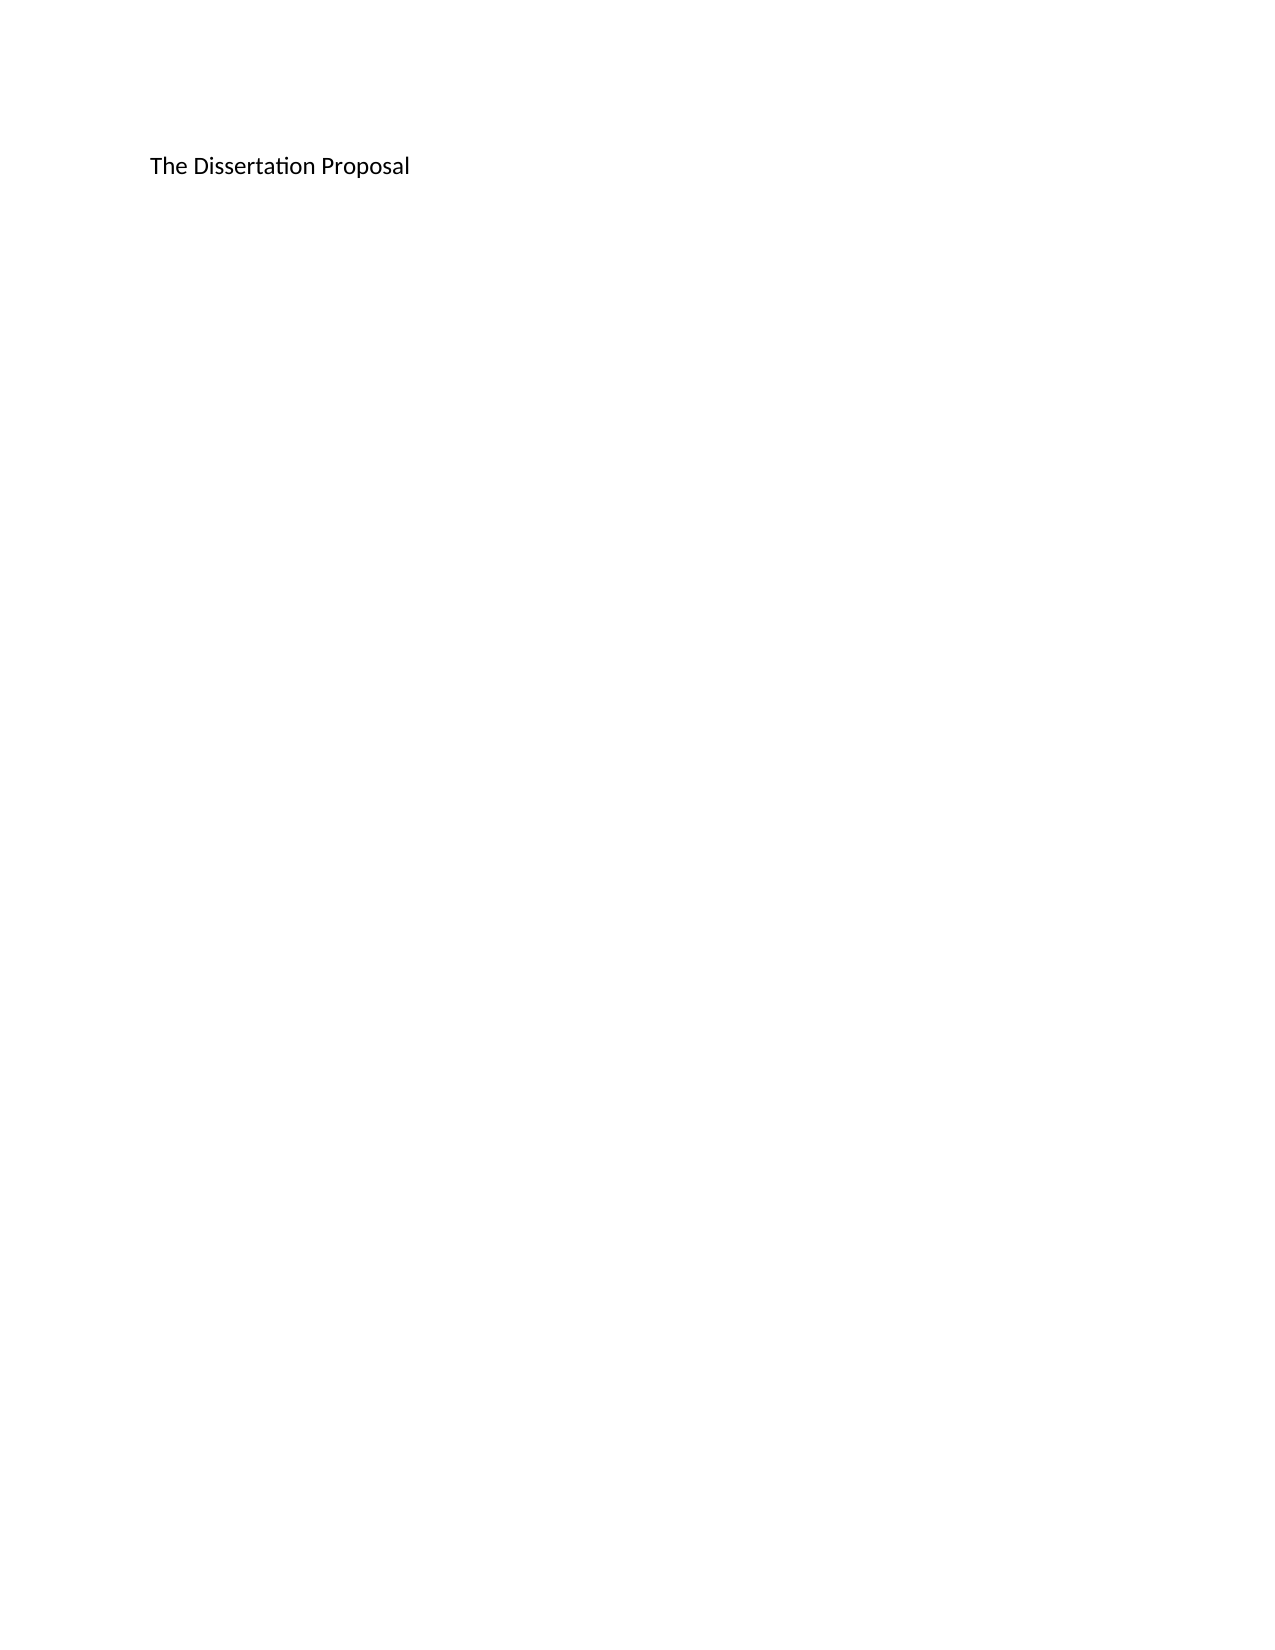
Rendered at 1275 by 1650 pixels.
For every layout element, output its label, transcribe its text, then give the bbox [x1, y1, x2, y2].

text The Dissertation Proposal [150, 150, 1125, 181]
